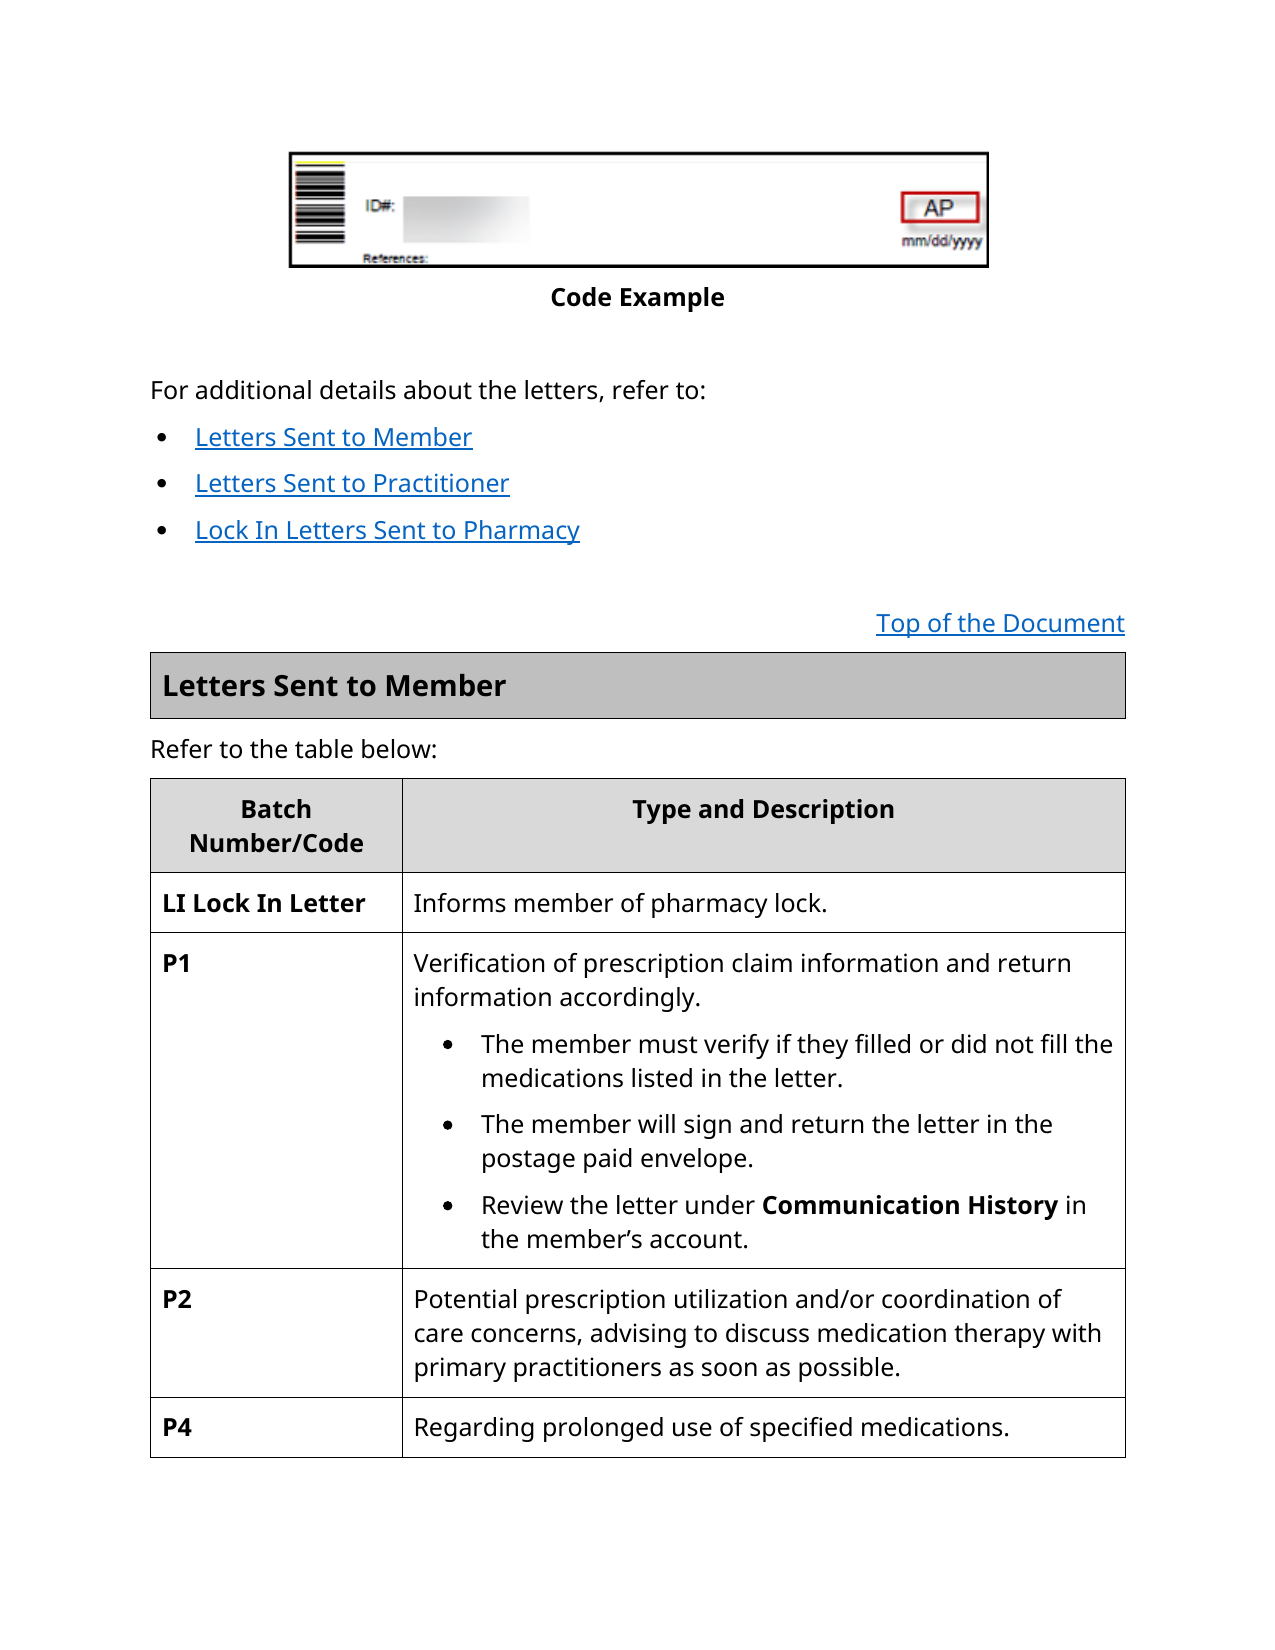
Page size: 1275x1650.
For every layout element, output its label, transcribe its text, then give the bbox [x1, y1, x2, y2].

table_cell LI Lock In Letter [151, 873, 402, 932]
text For additional details about the letters, refer to: [150, 373, 1125, 407]
table_cell Regarding prolonged use of specified medications. [403, 1398, 1125, 1457]
table_cell P4 [151, 1398, 402, 1457]
list Letters Sent to Member [157, 419, 1125, 453]
table_cell P1 [151, 933, 402, 1268]
list Lock In Letters Sent to Pharmacy [157, 512, 1125, 547]
text Code Example [150, 280, 1125, 314]
text Refer to the table below: [150, 731, 1125, 766]
table_cell Potential prescription utilization and/or coordination of care concerns, advising to discuss medication therapy with primary practitioners as soon as possible. [403, 1269, 1125, 1397]
table_header Letters Sent to Member [151, 653, 1125, 718]
list Letters Sent to Practitioner [157, 466, 1125, 500]
table_header Batch Number/Code [151, 779, 402, 872]
table_cell P2 [151, 1269, 402, 1397]
table_header Type and Description [403, 779, 1125, 872]
picture [286, 150, 989, 268]
table_cell Verification of prescription claim information and return information accordingly. The member must verify if they filled or did not fill the medications listed in the letter. The member will sign and return the letter in the postage paid envelope. Review the letter under Communication History in the member’s account. [403, 933, 1125, 1268]
table_cell Informs member of pharmacy lock. [403, 873, 1125, 932]
text Top of the Document [150, 606, 1125, 640]
